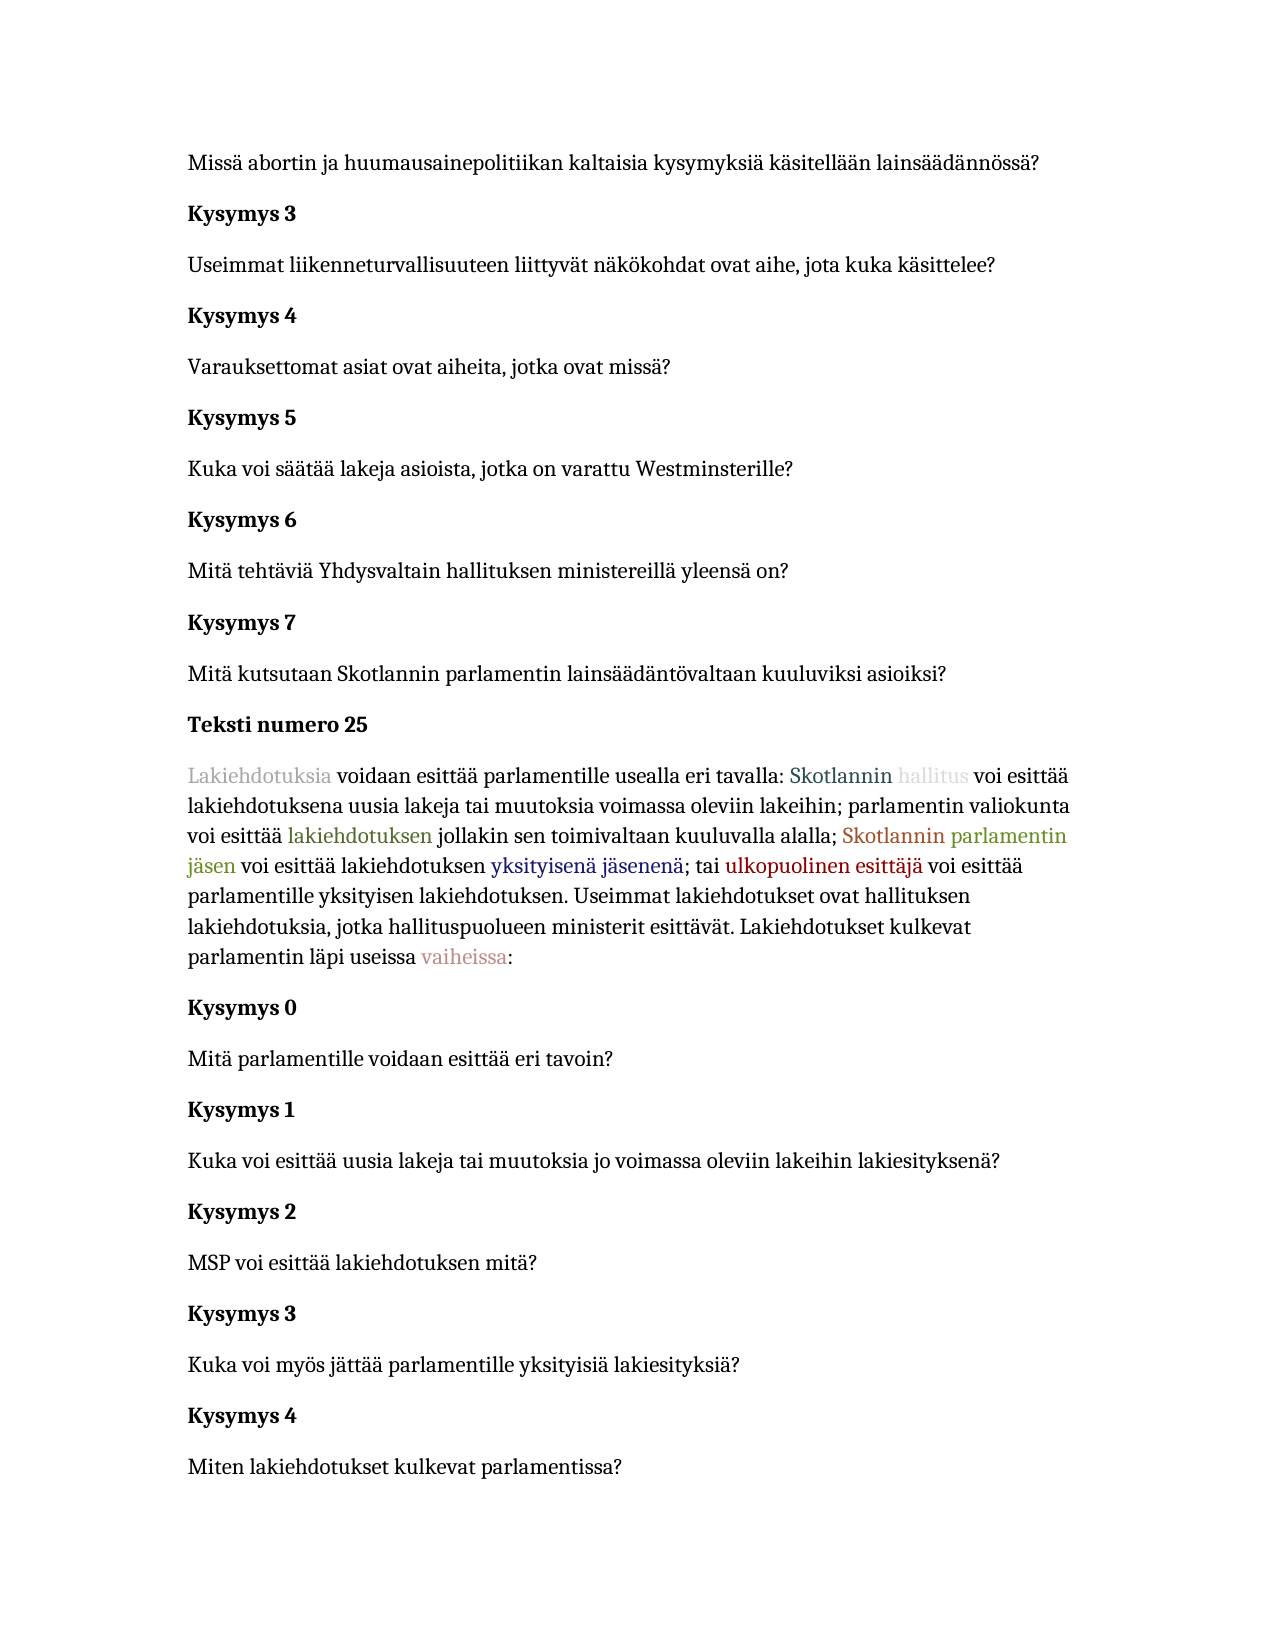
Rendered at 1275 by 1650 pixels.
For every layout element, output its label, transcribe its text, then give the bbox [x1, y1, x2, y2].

text Kysymys 2 [187, 1199, 1087, 1225]
text Kuka voi säätää lakeja asioista, jotka on varattu Westminsterille? [187, 456, 1087, 483]
text Kysymys 1 [187, 1097, 1087, 1123]
text Kysymys 4 [187, 303, 1087, 329]
text Kysymys 5 [187, 405, 1087, 432]
text Missä abortin ja huumausainepolitiikan kaltaisia kysymyksiä käsitellään lainsäädännössä? [187, 150, 1087, 176]
text Mitä kutsutaan Skotlannin parlamentin lainsäädäntövaltaan kuuluviksi asioiksi? [187, 660, 1087, 687]
text Kysymys 6 [187, 507, 1087, 534]
text Kysymys 3 [187, 201, 1087, 227]
text Kysymys 0 [187, 995, 1087, 1021]
text Kysymys 4 [187, 1403, 1087, 1429]
text MSP voi esittää lakiehdotuksen mitä? [187, 1250, 1087, 1276]
text Mitä tehtäviä Yhdysvaltain hallituksen ministereillä yleensä on? [187, 558, 1087, 585]
text Kysymys 3 [187, 1301, 1087, 1327]
text Miten lakiehdotukset kulkevat parlamentissa? [187, 1454, 1087, 1481]
text Kysymys 7 [187, 609, 1087, 636]
text Kuka voi myös jättää parlamentille yksityisiä lakiesityksiä? [187, 1352, 1087, 1378]
text Lakiehdotuksia voidaan esittää parlamentille usealla eri tavalla: Skotlannin hallitus voi esittää lakiehdotuksena uusia lakeja tai muutoksia voimassa oleviin lakeihin; parlamentin valiokunta voi esittää lakiehdotuksen jollakin sen toimivaltaan kuuluvalla alalla; Skotlannin parlamentin jäsen voi esittää lakiehdotuksen yksityisenä jäsenenä; tai ulkopuolinen esittäjä voi esittää parlamentille yksityisen lakiehdotuksen. Useimmat lakiehdotukset ovat hallituksen lakiehdotuksia, jotka hallituspuolueen ministerit esittävät. Lakiehdotukset kulkevat parlamentin läpi useissa vaiheissa: [187, 762, 1087, 970]
text Mitä parlamentille voidaan esittää eri tavoin? [187, 1046, 1087, 1072]
text Useimmat liikenneturvallisuuteen liittyvät näkökohdat ovat aihe, jota kuka käsittelee? [187, 252, 1087, 278]
text Teksti numero 25 [187, 711, 1087, 738]
text Varauksettomat asiat ovat aiheita, jotka ovat missä? [187, 354, 1087, 381]
text Kuka voi esittää uusia lakeja tai muutoksia jo voimassa oleviin lakeihin lakiesityksenä? [187, 1148, 1087, 1174]
